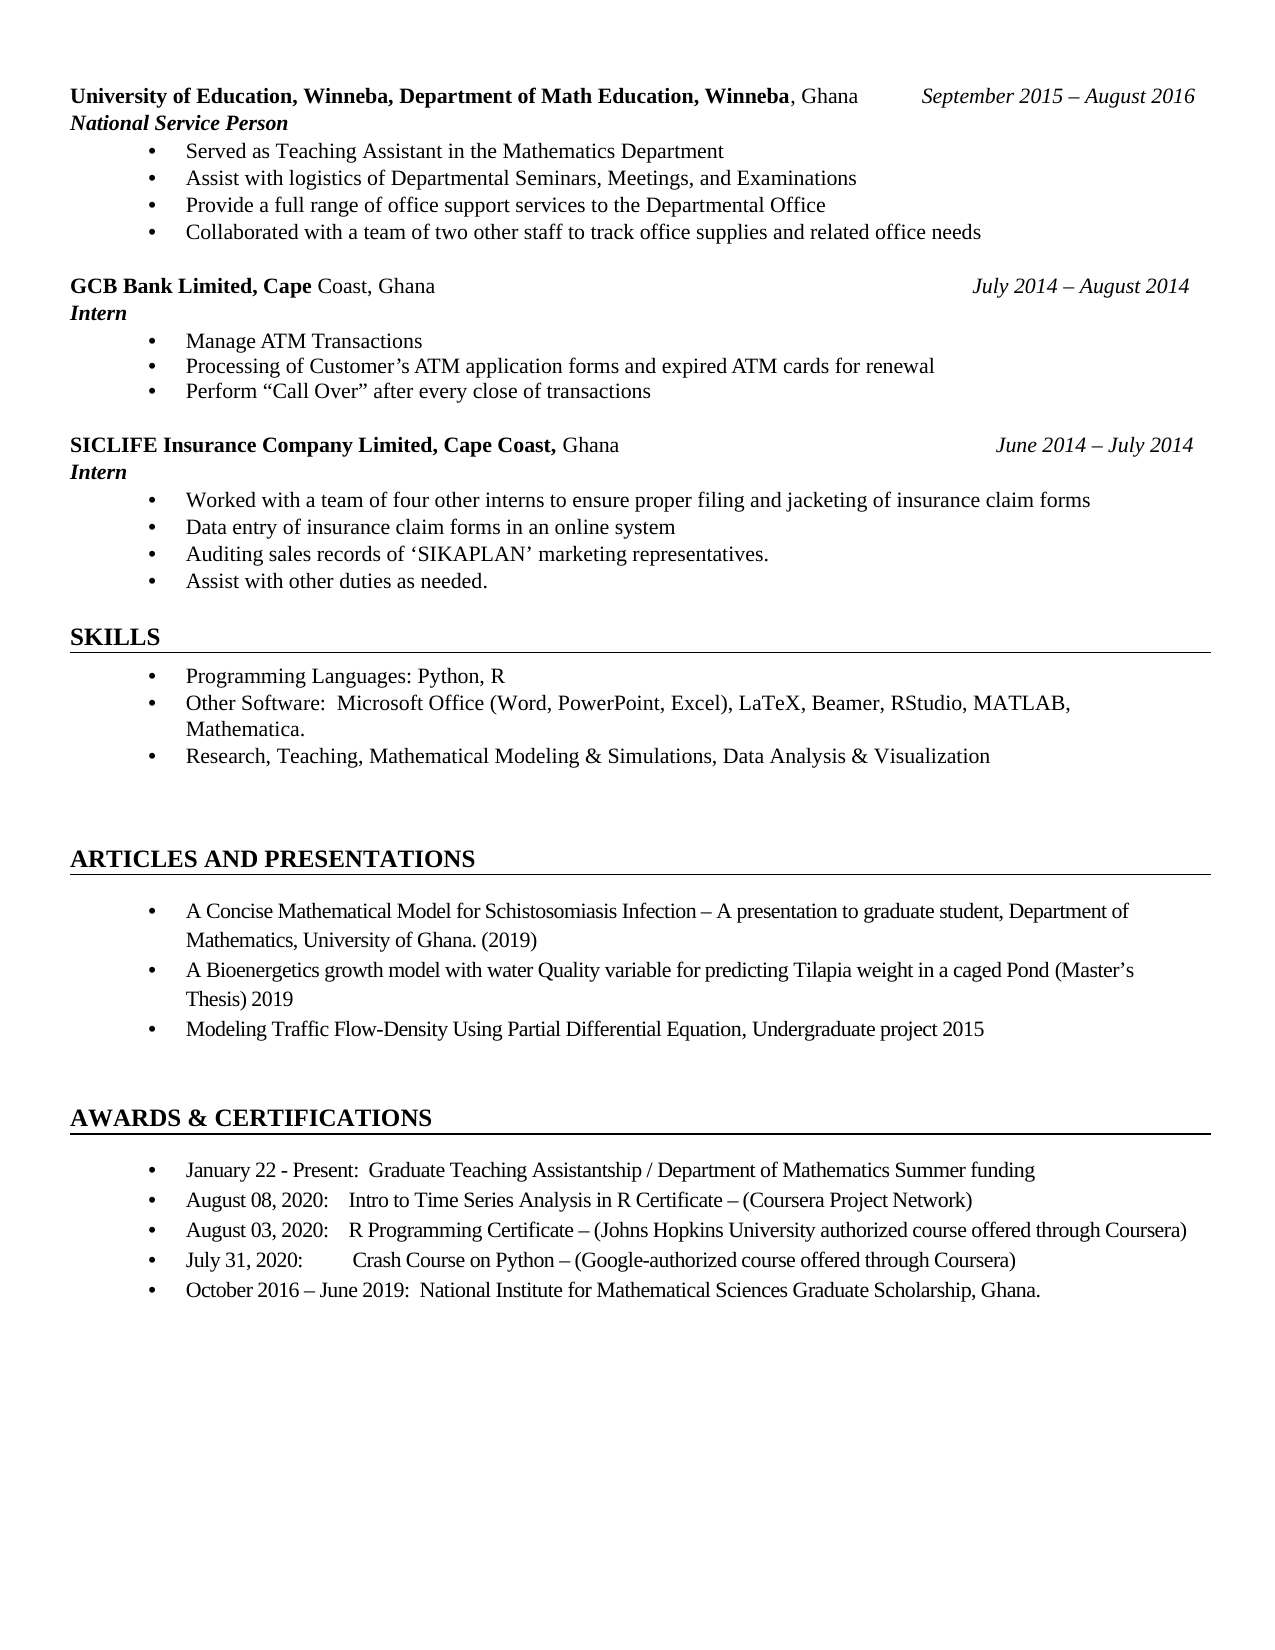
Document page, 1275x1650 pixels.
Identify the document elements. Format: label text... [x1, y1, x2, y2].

list A Bioenergetics growth model with water Quality variable for predicting Tilapia weight in a caged Pond (Master’s Thesis) 2019 [148, 957, 1196, 1011]
list Data entry of insurance claim forms in an online system [148, 514, 1196, 539]
list August 08, 2020: Intro to Time Series Analysis in R Certificate – (Coursera Project Network) [148, 1187, 1196, 1212]
list Worked with a team of four other interns to ensure proper filing and jacketing of insurance claim forms [148, 487, 1196, 512]
list Research, Teaching, Mathematical Modeling & Simulations, Data Analysis & Visualization [148, 743, 1196, 769]
list July 31, 2020: Crash Course on Python – (Google-authorized course offered through Coursera) [148, 1247, 1196, 1273]
subtitle Intern [70, 300, 1196, 325]
list Assist with other duties as needed. [148, 568, 1196, 593]
text SICLIFE Insurance Company Limited, Cape Coast, Ghana June 2014 – July 2014 [70, 432, 1196, 457]
text University of Education, Winneba, Department of Math Education, Winneba, Ghana September 2015 – August 2016 [70, 83, 1196, 108]
list October 2016 – June 2019: National Institute for Mathematical Sciences Graduate Scholarship, Ghana. [148, 1277, 1196, 1303]
list Processing of Customer’s ATM application forms and expired ATM cards for renewal [148, 353, 1196, 378]
list A Concise Mathematical Model for Schistosomiasis Infection – A presentation to graduate student, Department of Mathematics, University of Ghana. (2019) [148, 898, 1196, 952]
list Served as Teaching Assistant in the Mathematics Department [148, 138, 1196, 163]
list Manage ATM Transactions [148, 327, 1196, 353]
list Other Software: Microsoft Office (Word, PowerPoint, Excel), LaTeX, Beamer, RStudio, MATLAB, Mathematica. [148, 690, 1196, 742]
list Auditing sales records of ‘SIKAPLAN’ marketing representatives. [148, 541, 1196, 566]
list Provide a full range of office support services to the Departmental Office [148, 192, 1196, 217]
text ARTICLES AND PRESENTATIONS [70, 844, 1196, 873]
list January 22 - Present: Graduate Teaching Assistantship / Department of Mathematics Summer funding [148, 1157, 1196, 1182]
subtitle Intern [70, 459, 1196, 484]
list August 03, 2020: R Programming Certificate – (Johns Hopkins University authorized course offered through Coursera) [148, 1217, 1196, 1242]
subtitle National Service Person [70, 110, 1196, 135]
text AWARDS & CERTIFICATIONS [70, 1103, 1196, 1132]
text GCB Bank Limited, Cape Coast, Ghana July 2014 – August 2014 [70, 273, 1196, 298]
list Collaborated with a team of two other staff to track office supplies and related office needs [148, 219, 1196, 244]
list Modeling Traffic Flow-Density Using Partial Differential Equation, Undergraduate project 2015 [148, 1016, 1196, 1041]
list Perform “Call Over” after every close of transactions [148, 378, 1196, 403]
list Assist with logistics of Departmental Seminars, Meetings, and Examinations [148, 165, 1196, 190]
list Programming Languages: Python, R [148, 663, 1196, 688]
subtitle SKILLS [70, 622, 1196, 651]
